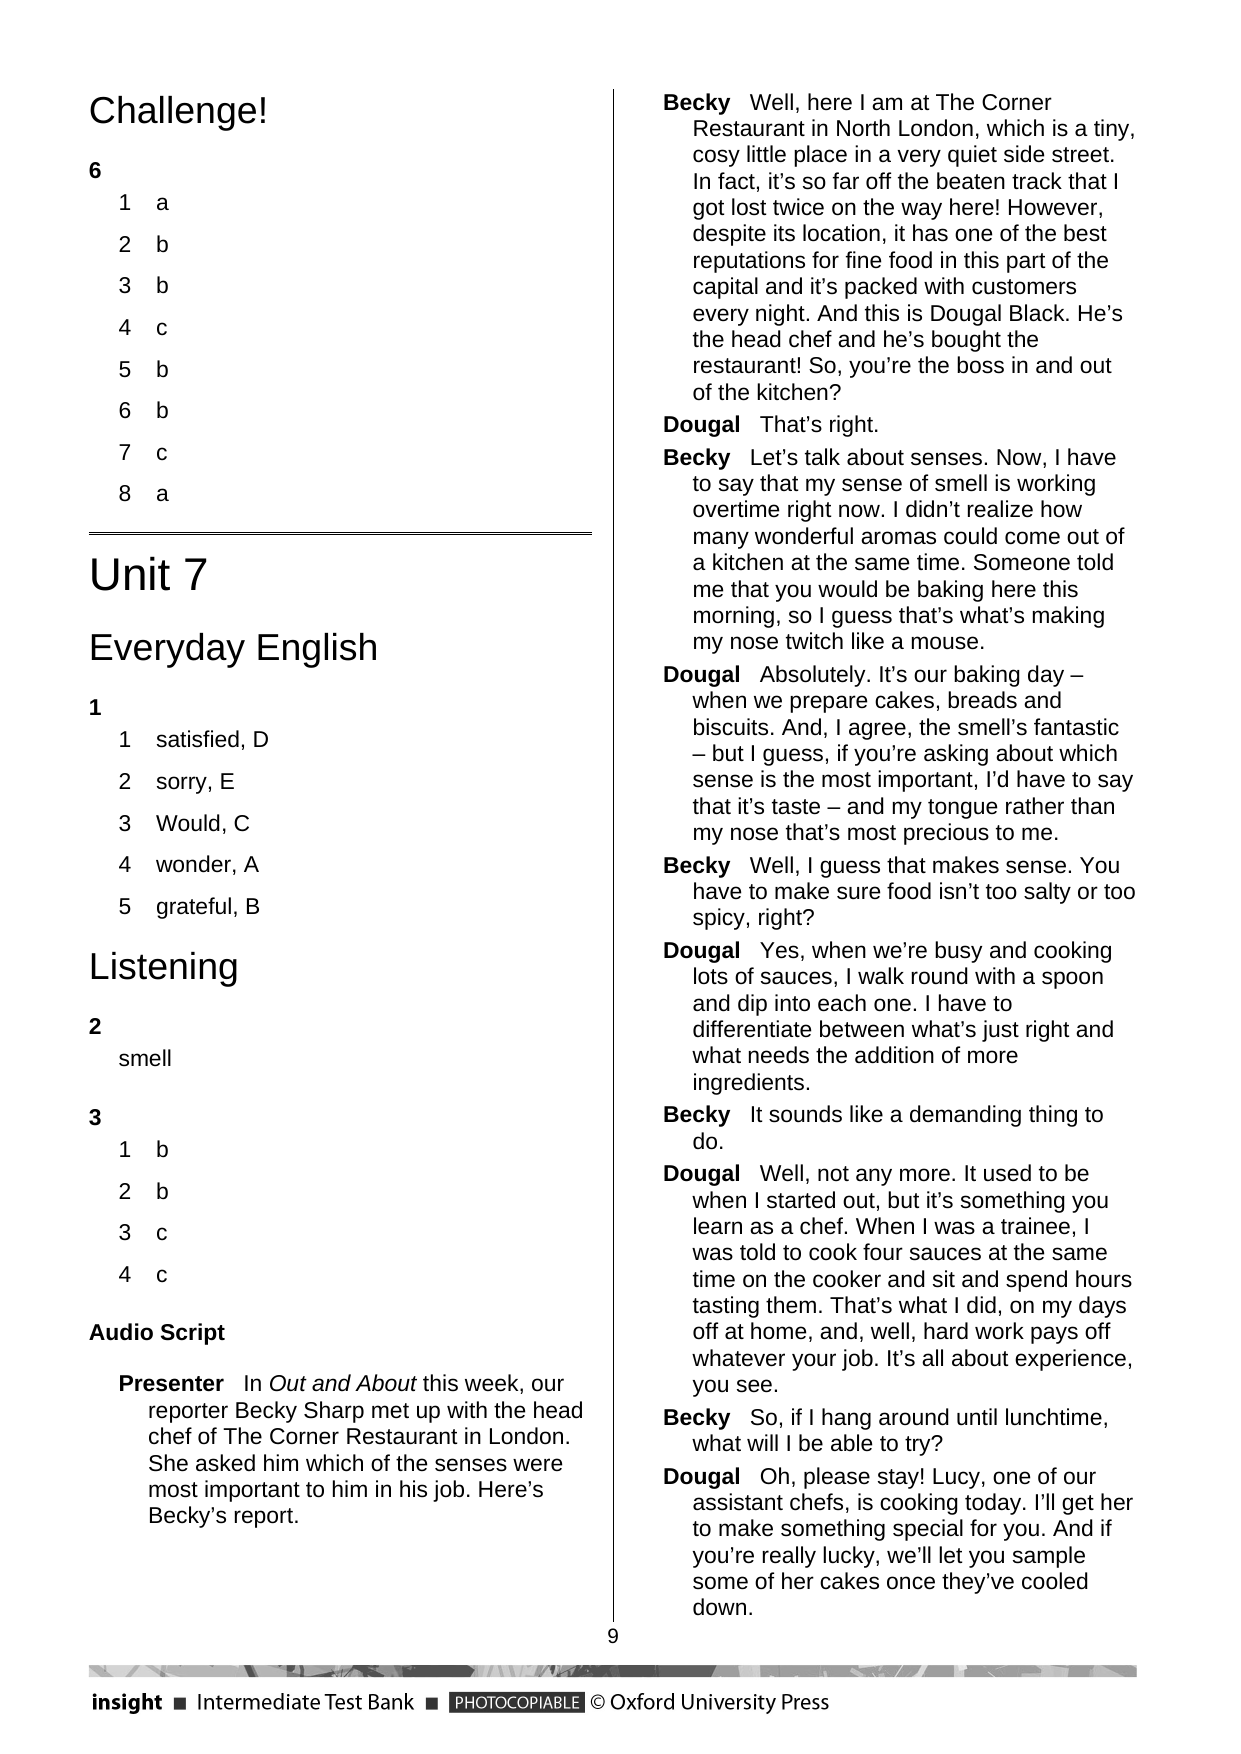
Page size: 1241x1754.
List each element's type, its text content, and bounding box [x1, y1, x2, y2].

list c [118, 439, 592, 465]
text Challenge! [89, 89, 592, 132]
text Dougal Well, not any more. It used to be when I started out, but it’s something you learn as a chef. When I was a trainee, I was told to cook four sauces at the same time on the cooker and sit and spend hours tasting them. That’s what I did, on my days off at home, and, well, hard work pays off whatever your job. It’s all about experience, you see. [663, 1160, 1137, 1397]
list b [118, 356, 592, 382]
text Becky So, if I hang around until lunchtime, what will I be able to try? [663, 1404, 1137, 1456]
picture [88, 1647, 1137, 1754]
list c [118, 314, 592, 340]
text Unit 7 [89, 535, 592, 601]
text Dougal Absolutely. It’s our baking day – when we prepare cakes, breads and biscuits. And, I agree, the smell’s fantastic – but I guess, if you’re asking about which sense is the most important, I’d have to say that it’s taste – and my tongue rather than my nose that’s most precious to me. [663, 661, 1137, 845]
list b [118, 272, 592, 299]
list a [118, 480, 592, 507]
list a [118, 189, 592, 216]
text Everyday English [89, 626, 592, 669]
text Listening [89, 944, 592, 988]
text Becky Well, I guess that makes sense. You have to make sure food isn’t too salty or too spicy, right? [663, 852, 1137, 931]
text Dougal Oh, please stay! Lucy, one of our assistant chefs, is cooking today. I’ll get her to make something special for you. And if you’re really lucky, we’ll let you sample some of her cakes once they’ve cooled down. [663, 1463, 1137, 1621]
list b [118, 397, 592, 423]
list b [118, 1136, 592, 1162]
list sorry, E [118, 768, 592, 794]
text Audio Script [89, 1319, 592, 1345]
text Dougal Yes, when we’re busy and cooking lots of sauces, I walk round with a spoon and dip into each one. I have to differentiate between what’s just right and what needs the addition of more ingredients. [663, 937, 1137, 1095]
list grateful, B [118, 893, 592, 919]
text Becky Let’s talk about senses. Now, I have to say that my sense of smell is working overtime right now. I didn’t realize how many wonderful aromas could come out of a kitchen at the same time. Someone told me that you would be baking here this morning, so I guess that’s what’s making my nose twitch like a mouse. [663, 444, 1137, 654]
list c [118, 1219, 592, 1246]
list c [118, 1261, 592, 1287]
text Presenter In Out and About this week, our reporter Becky Sharp met up with the head chef of The Corner Restaurant in London. She asked him which of the senses were most important to him in his job. Here’s Becky’s report. [118, 1370, 592, 1528]
list b [118, 1178, 592, 1204]
list wonder, A [118, 851, 592, 877]
text Becky Well, here I am at The Corner Restaurant in North London, which is a tiny, cosy little place in a very quiet side street. In fact, it’s so far off the beaten track that I got lost twice on the way here! However, despite its location, it has one of the best reputations for fine food in this part of the capital and it’s packed with customers every night. And this is Dougal Black. He’s the head chef and he’s bought the restaurant! So, you’re the boss in and out of the kitchen? [663, 89, 1137, 405]
list b [118, 231, 592, 257]
text Becky It sounds like a demanding thing to do. [663, 1101, 1137, 1154]
text smell [118, 1045, 592, 1072]
text Dougal That’s right. [663, 411, 1137, 437]
list Would, C [118, 809, 592, 836]
list satisfied, D [118, 726, 592, 753]
